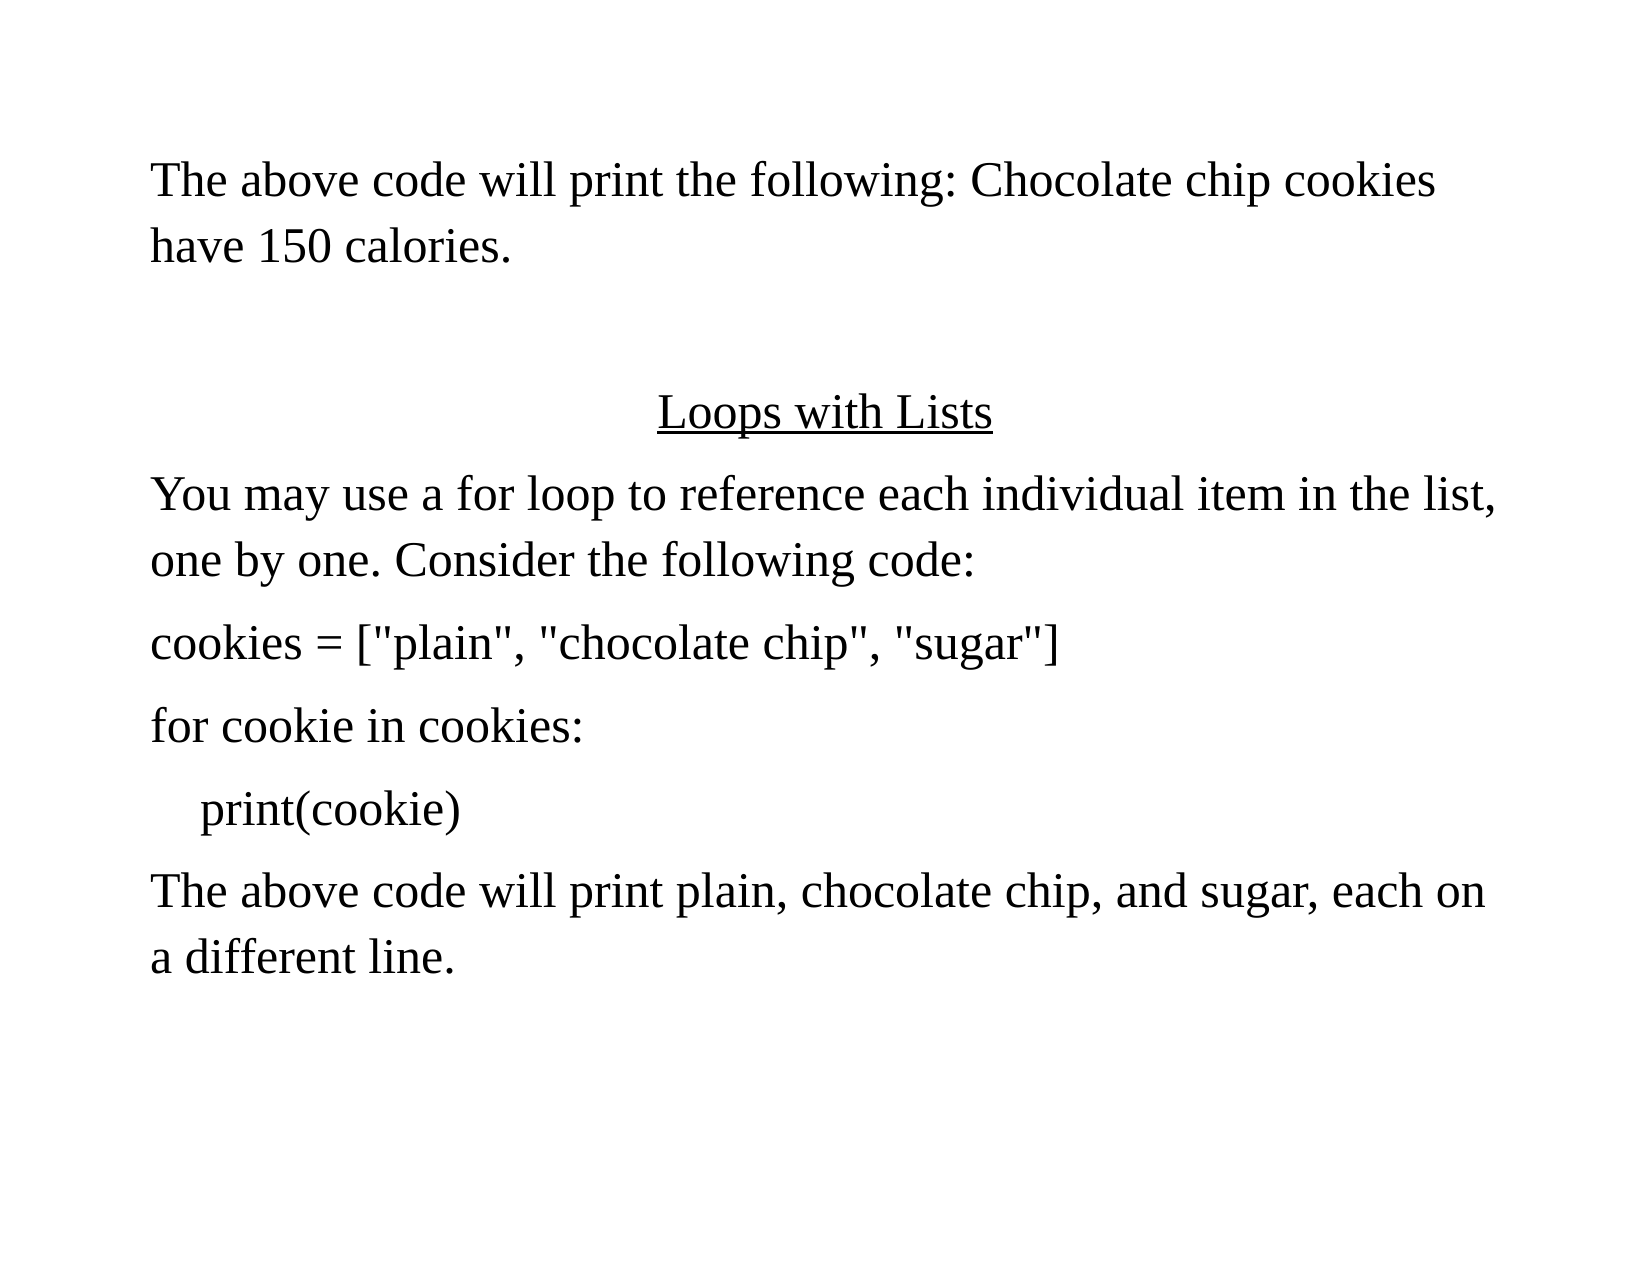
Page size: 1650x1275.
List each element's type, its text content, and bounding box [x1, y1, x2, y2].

text You may use a for loop to reference each individual item in the list, one by one. Consider the following code: [150, 464, 1500, 588]
text Loops with Lists [150, 381, 1500, 439]
text print(cookie) [150, 778, 1500, 836]
text The above code will print the following: Chocolate chip cookies have 150 calories. [150, 150, 1500, 273]
text cookies = ["plain", "chocolate chip", "sugar"] [150, 613, 1500, 670]
text for cookie in cookies: [150, 696, 1500, 753]
text The above code will print plain, chocolate chip, and sugar, each on a different line. [150, 861, 1500, 984]
